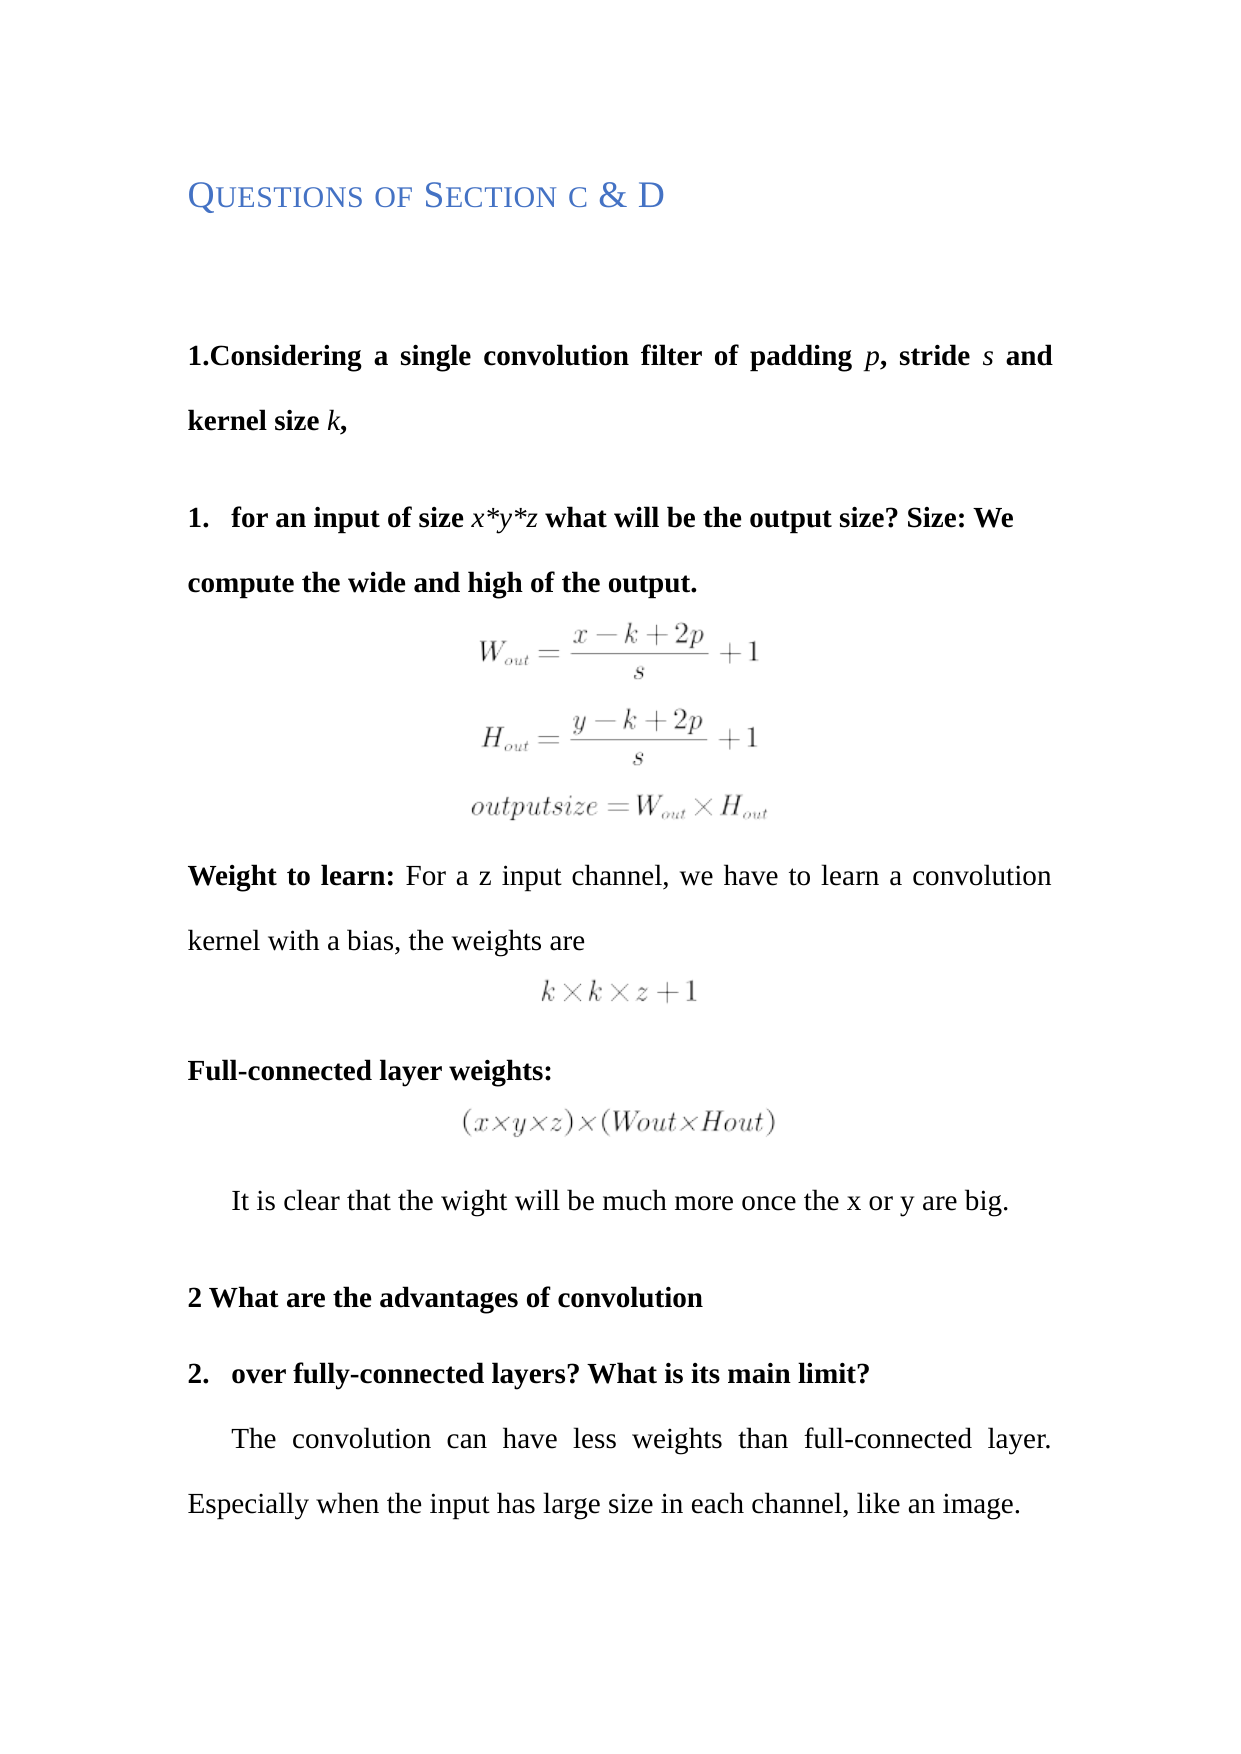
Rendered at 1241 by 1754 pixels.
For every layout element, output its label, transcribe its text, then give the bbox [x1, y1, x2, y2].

text It is clear that the wight will be much more once the x or y are big. [187, 1167, 1053, 1232]
text Weight to learn: For a z input channel, we have to learn a convolution kernel with a bias, the weights are [187, 842, 1053, 972]
text Full-connected layer weights: [187, 1037, 1053, 1102]
text 1.Considering a single convolution filter of padding p, stride s and kernel size k, [187, 322, 1053, 452]
text The convolution can have less weights than full-connected layer. Especially when the input has large size in each channel, like an image. [187, 1405, 1053, 1535]
subtitle Questions of Section c & D [187, 162, 1053, 227]
text 2 What are the advantages of convolution [187, 1264, 1053, 1329]
title over fully-connected layers? What is its main limit? [187, 1340, 1053, 1405]
list for an input of size x*y*z what will be the output size? Size: We compute the wide and high of the output. [187, 484, 1053, 614]
